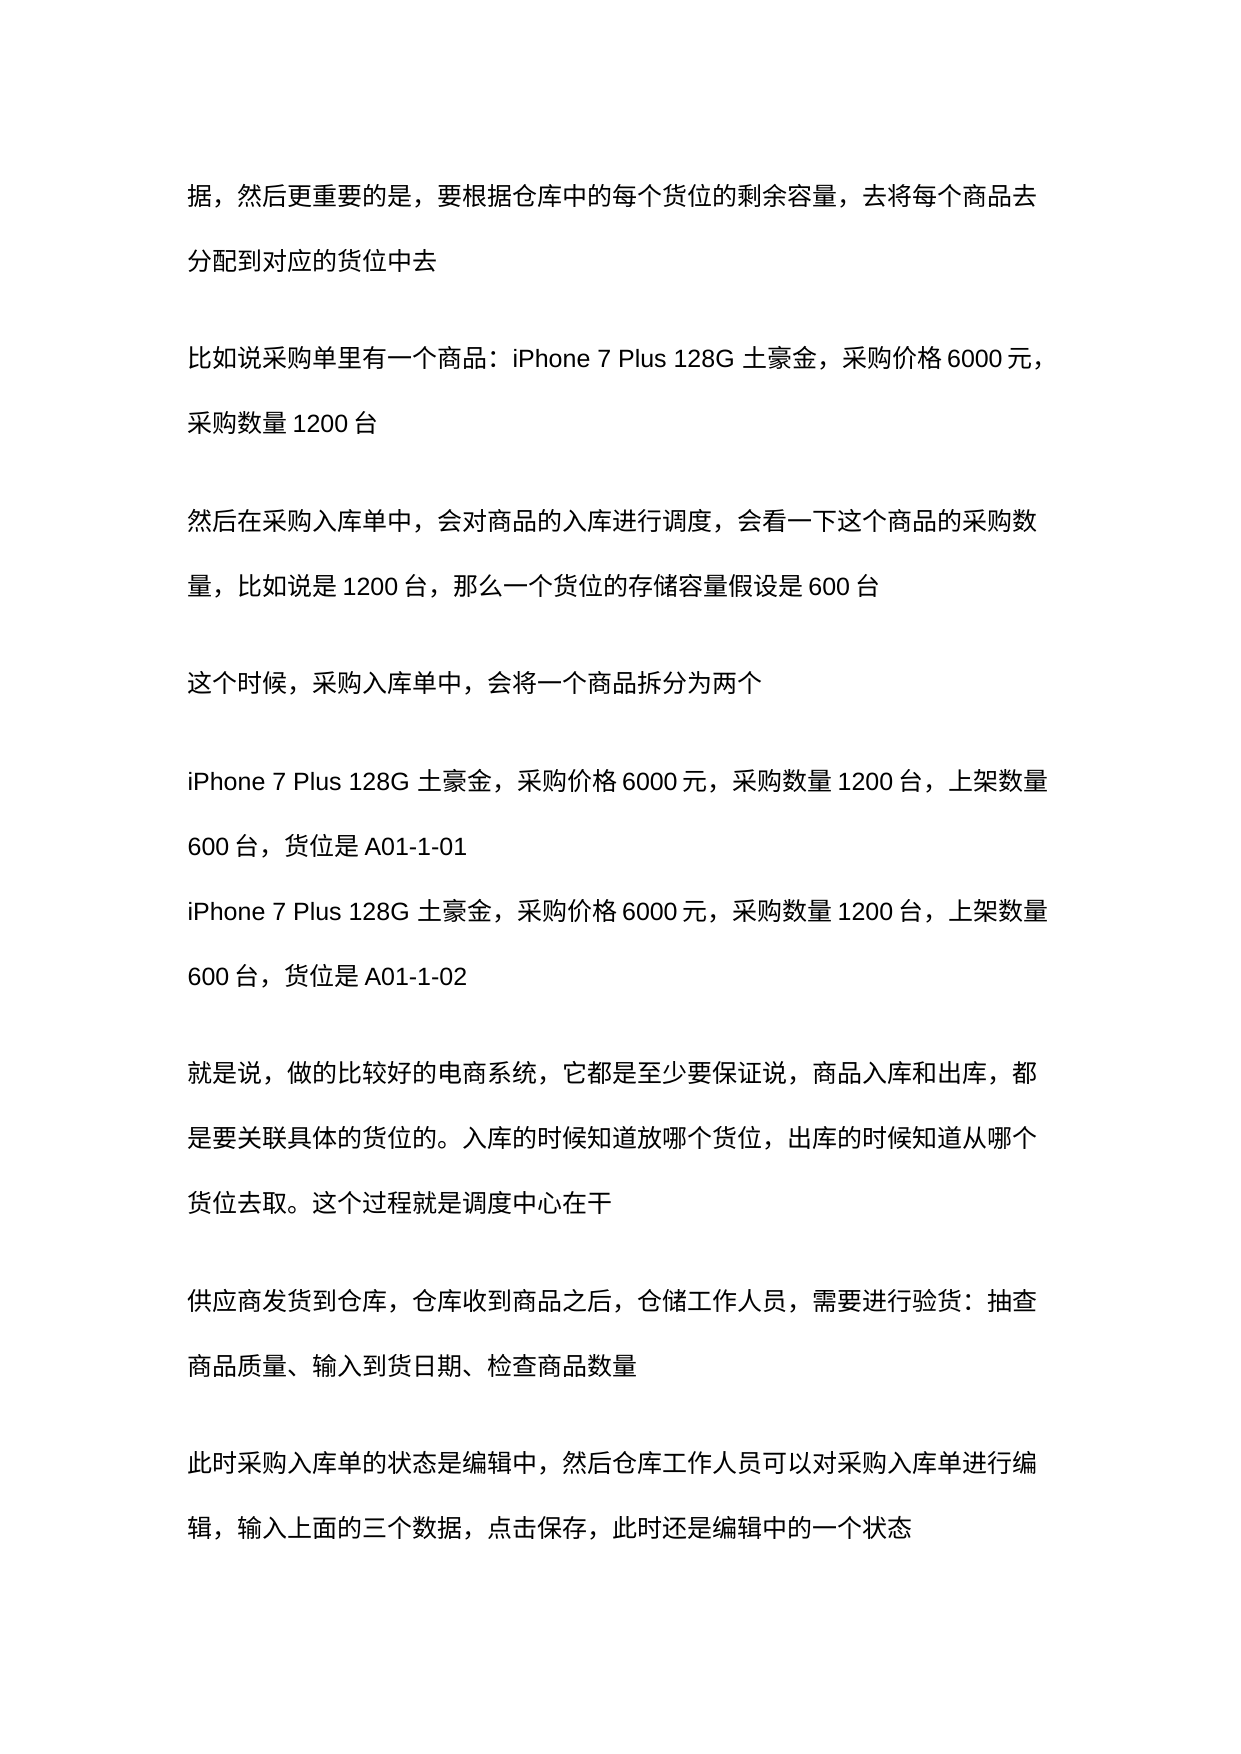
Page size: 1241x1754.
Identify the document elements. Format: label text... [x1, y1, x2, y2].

text 就是说，做的比较好的电商系统，它都是至少要保证说，商品入库和出库，都是要关联具体的货位的。入库的时候知道放哪个货位，出库的时候知道从哪个货位去取。这个过程就是调度中心在干 [187, 1039, 1053, 1234]
text 这个时候，采购入库单中，会将一个商品拆分为两个 [187, 649, 1053, 714]
text 供应商发货到仓库，仓库收到商品之后，仓储工作人员，需要进行验货：抽查商品质量、输入到货日期、检查商品数量 [187, 1267, 1053, 1397]
text iPhone 7 Plus 128G 土豪金，采购价格6000元，采购数量1200台，上架数量600台，货位是A01-1-01 [187, 747, 1053, 877]
text 比如说采购单里有一个商品：iPhone 7 Plus 128G 土豪金，采购价格6000元，采购数量1200台 [187, 324, 1053, 454]
text 此时采购入库单的状态是编辑中，然后仓库工作人员可以对采购入库单进行编辑，输入上面的三个数据，点击保存，此时还是编辑中的一个状态 [187, 1429, 1053, 1559]
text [187, 162, 1053, 292]
text iPhone 7 Plus 128G 土豪金，采购价格6000元，采购数量1200台，上架数量600台，货位是A01-1-02 [187, 877, 1053, 1007]
text 然后在采购入库单中，会对商品的入库进行调度，会看一下这个商品的采购数量，比如说是1200台，那么一个货位的存储容量假设是600台 [187, 487, 1053, 617]
